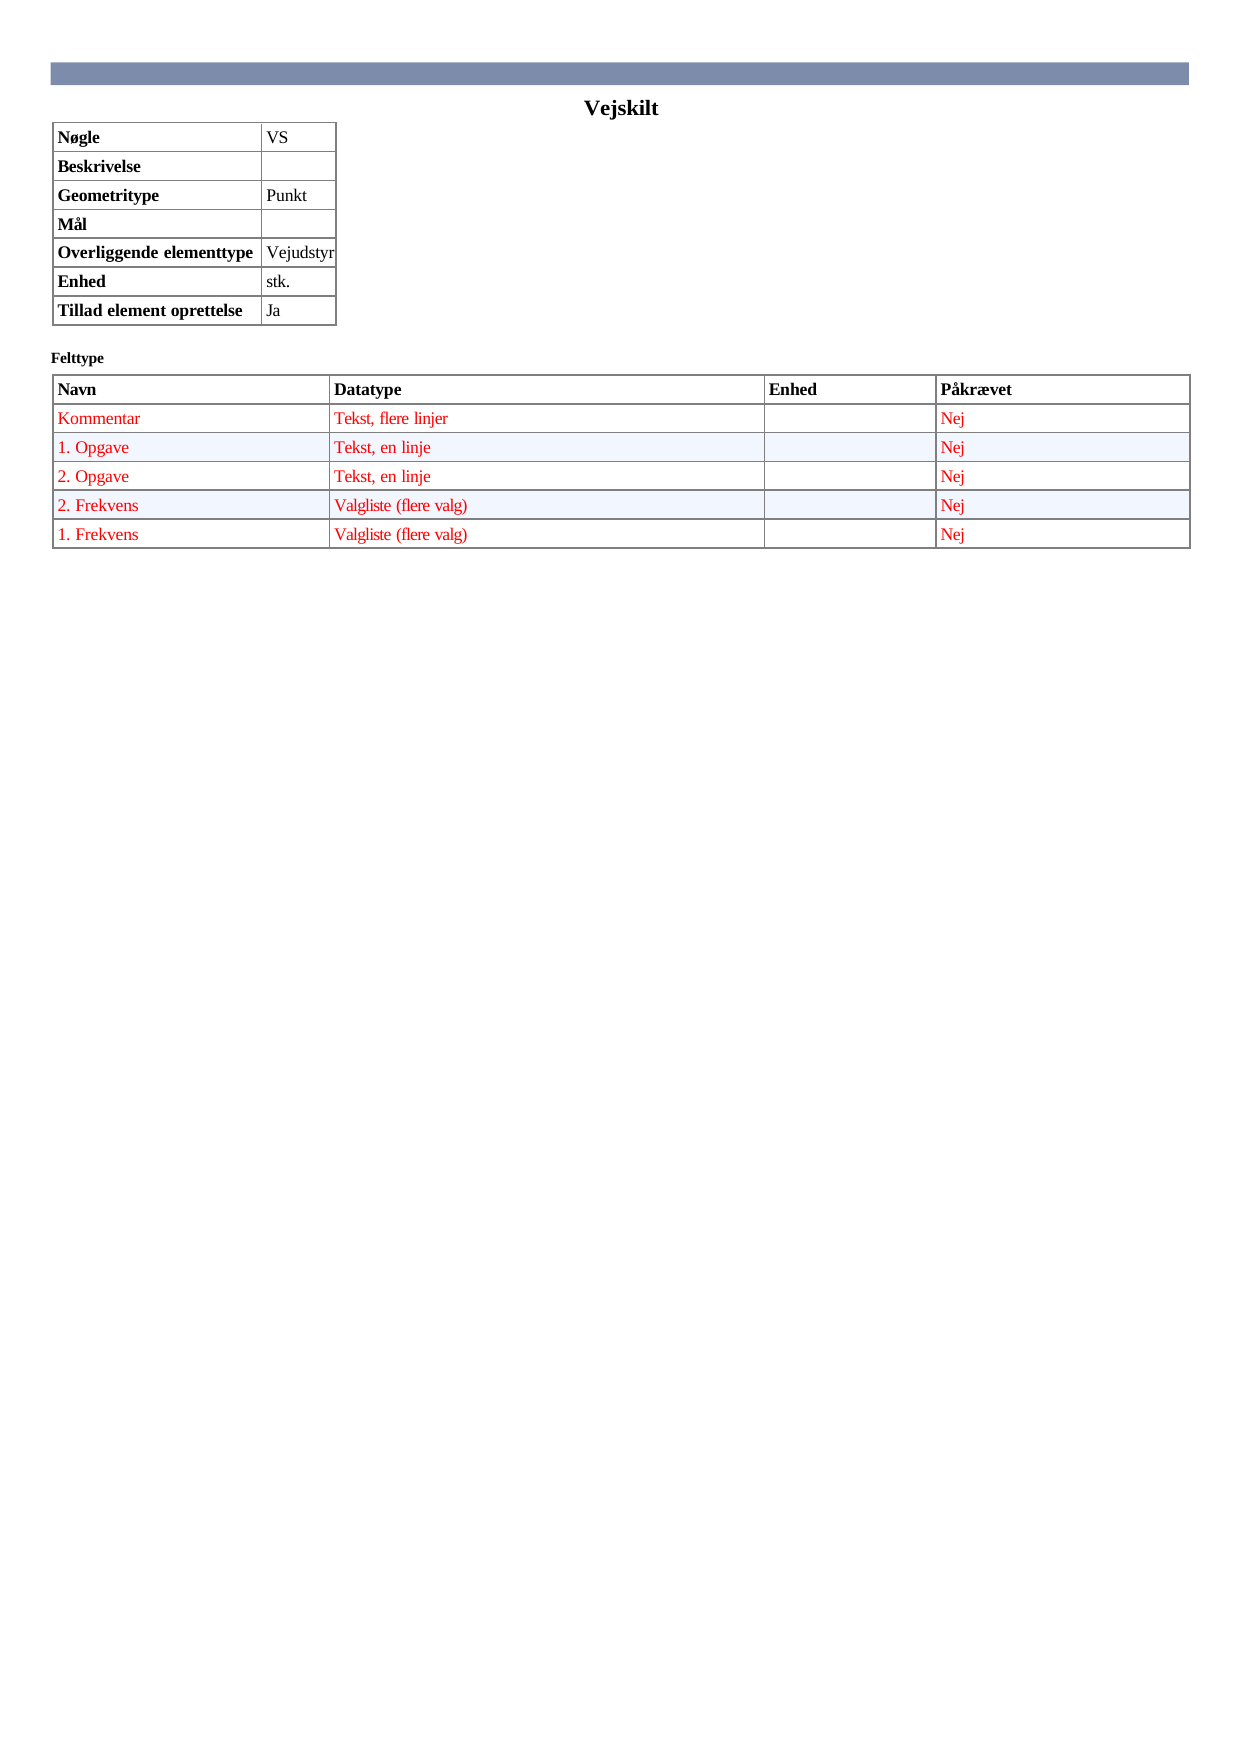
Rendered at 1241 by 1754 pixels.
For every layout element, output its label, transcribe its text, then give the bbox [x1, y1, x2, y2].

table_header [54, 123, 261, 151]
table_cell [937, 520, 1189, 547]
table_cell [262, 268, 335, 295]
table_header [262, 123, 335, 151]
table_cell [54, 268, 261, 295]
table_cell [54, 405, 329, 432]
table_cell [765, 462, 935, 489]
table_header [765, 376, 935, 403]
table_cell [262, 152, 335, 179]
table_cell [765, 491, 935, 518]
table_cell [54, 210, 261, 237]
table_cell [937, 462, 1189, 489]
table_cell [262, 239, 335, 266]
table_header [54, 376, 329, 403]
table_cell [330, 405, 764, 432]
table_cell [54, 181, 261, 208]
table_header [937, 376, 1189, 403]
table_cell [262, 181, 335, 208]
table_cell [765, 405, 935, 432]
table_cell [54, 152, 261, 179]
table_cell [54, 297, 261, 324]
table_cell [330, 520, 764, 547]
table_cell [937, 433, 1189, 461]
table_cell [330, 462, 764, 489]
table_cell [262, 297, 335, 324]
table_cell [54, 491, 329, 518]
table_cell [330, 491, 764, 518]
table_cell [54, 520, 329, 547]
text Felttype [51, 349, 112, 367]
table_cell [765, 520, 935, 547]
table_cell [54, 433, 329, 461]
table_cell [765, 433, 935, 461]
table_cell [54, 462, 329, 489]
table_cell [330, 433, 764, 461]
text Vejskilt [584, 94, 1201, 120]
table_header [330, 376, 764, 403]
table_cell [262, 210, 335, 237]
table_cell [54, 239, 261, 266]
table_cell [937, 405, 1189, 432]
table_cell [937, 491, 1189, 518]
